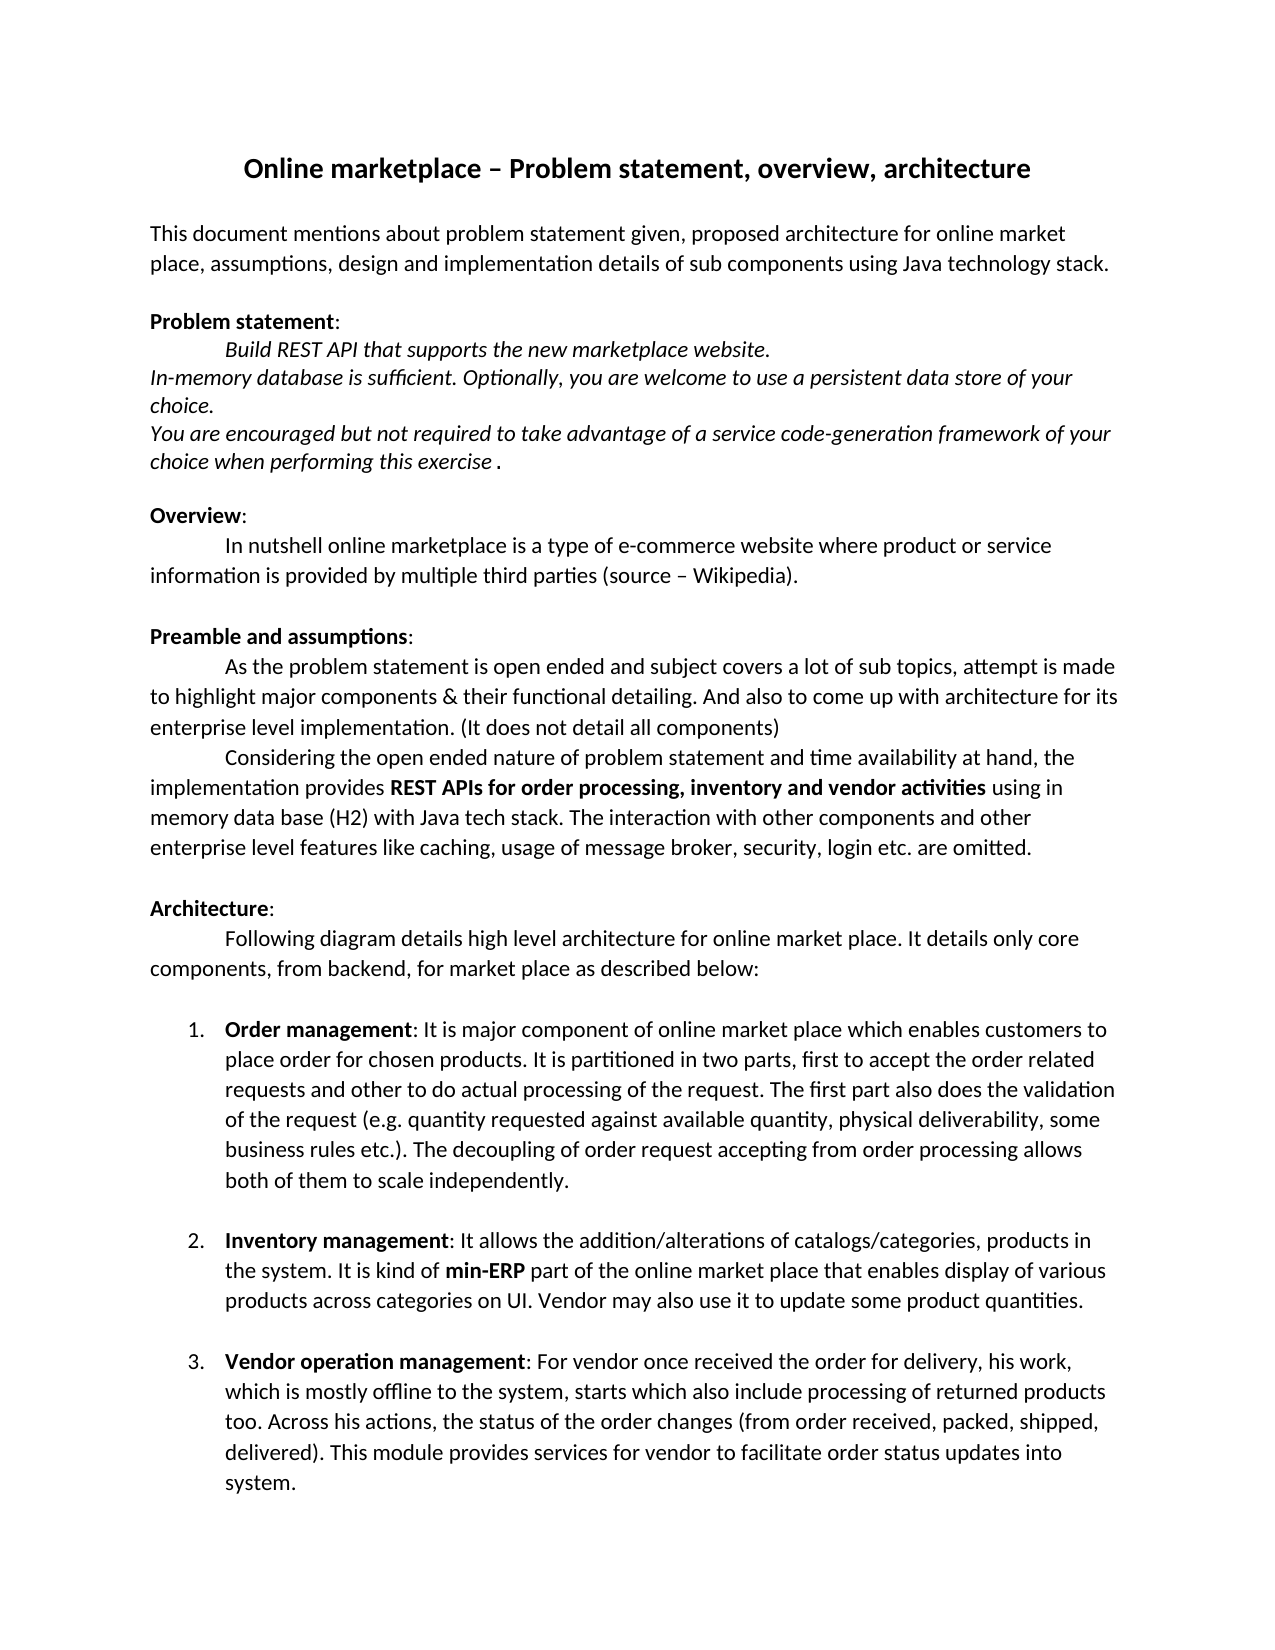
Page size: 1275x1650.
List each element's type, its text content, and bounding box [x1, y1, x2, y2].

list Order management: It is major component of online market place which enables customers to place order for chosen products. It is partitioned in two parts, first to accept the order related requests and other to do actual processing of the request. The first part also does the validation of the request (e.g. quantity requested against available quantity, physical deliverability, some business rules etc.). The decoupling of order request accepting from order processing allows both of them to scale independently. [187, 1015, 1125, 1194]
list Vendor operation management: For vendor once received the order for delivery, his work, which is mostly offline to the system, starts which also include processing of returned products too. Across his actions, the status of the order changes (from order received, packed, shipped, delivered). This module provides services for vendor to facilitate order status updates into system. [187, 1347, 1125, 1496]
text Problem statement: [150, 307, 1125, 335]
text Online marketplace – Problem statement, overview, architecture [150, 150, 1125, 186]
text In-memory database is sufficient. Optionally, you are welcome to use a persistent data store of your choice. [150, 363, 1125, 419]
text In nutshell online marketplace is a type of e-commerce website where product or service information is provided by multiple third parties (source – Wikipedia). [150, 531, 1125, 590]
text Build REST API that supports the new marketplace website. [150, 335, 1125, 363]
text Overview: [150, 501, 1125, 529]
text Following diagram details high level architecture for online market place. It details only core components, from backend, for market place as described below: [150, 924, 1125, 982]
text Architecture: [150, 894, 1125, 922]
text As the problem statement is open ended and subject covers a lot of sub topics, attempt is made to highlight major components & their functional detailing. And also to come up with architecture for its enterprise level implementation. (It does not detail all components) [150, 652, 1125, 741]
text This document mentions about problem statement given, proposed architecture for online market place, assumptions, design and implementation details of sub components using Java technology stack. [150, 219, 1125, 277]
text Preamble and assumptions: [150, 622, 1125, 650]
list Inventory management: It allows the addition/alterations of catalogs/categories, products in the system. It is kind of min-ERP part of the online market place that enables display of various products across categories on UI. Vendor may also use it to update some product quantities. [187, 1226, 1125, 1315]
text You are encouraged but not required to take advantage of a service code-generation framework of your choice when performing this exercise. [150, 419, 1125, 476]
text Considering the open ended nature of problem statement and time availability at hand, the implementation provides REST APIs for order processing, inventory and vendor activities using in memory data base (H2) with Java tech stack. The interaction with other components and other enterprise level features like caching, usage of message broker, security, login etc. are omitted. [150, 743, 1125, 862]
